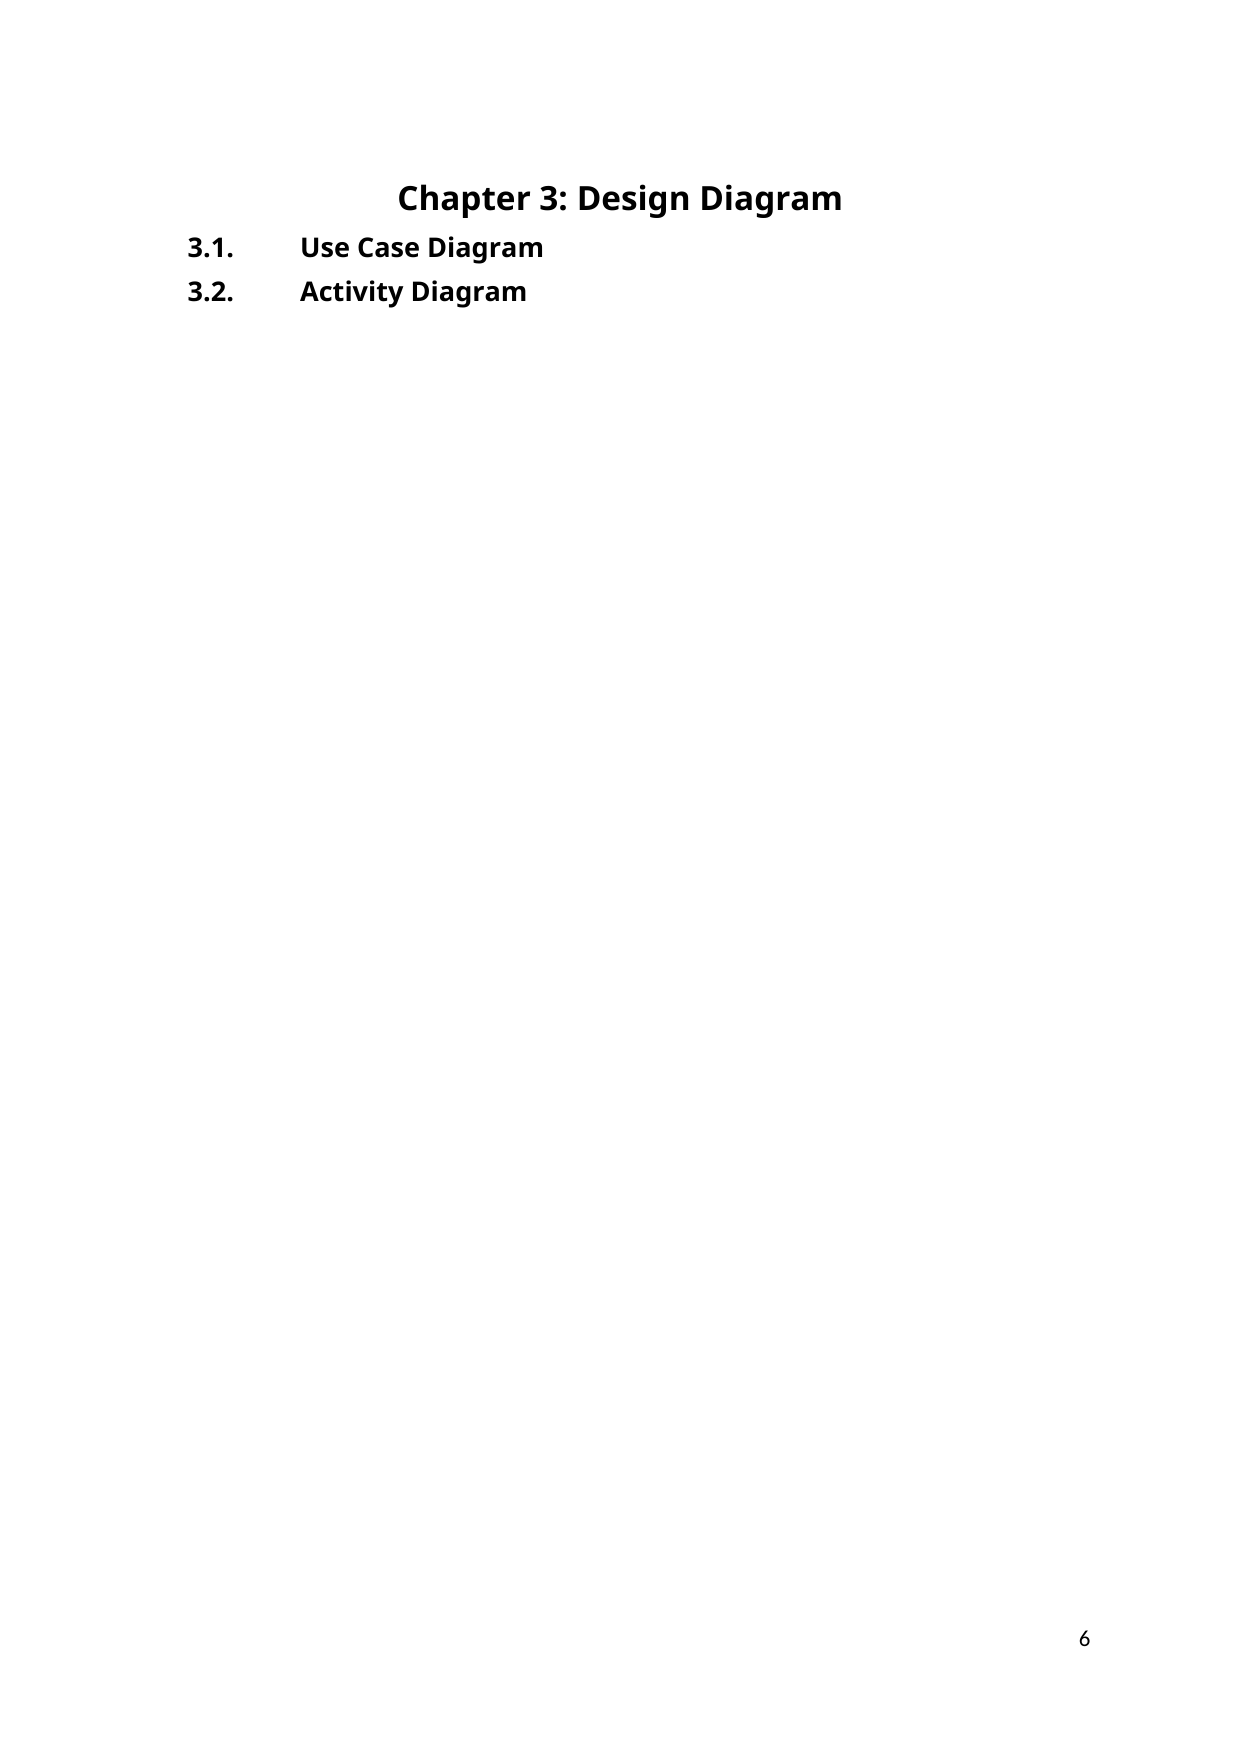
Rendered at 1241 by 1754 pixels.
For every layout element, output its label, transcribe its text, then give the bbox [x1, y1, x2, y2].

subtitle Activity Diagram [187, 272, 1090, 309]
subtitle Use Case Diagram [187, 228, 1090, 265]
subtitle Chapter 3: Design Diagram [150, 175, 1090, 220]
